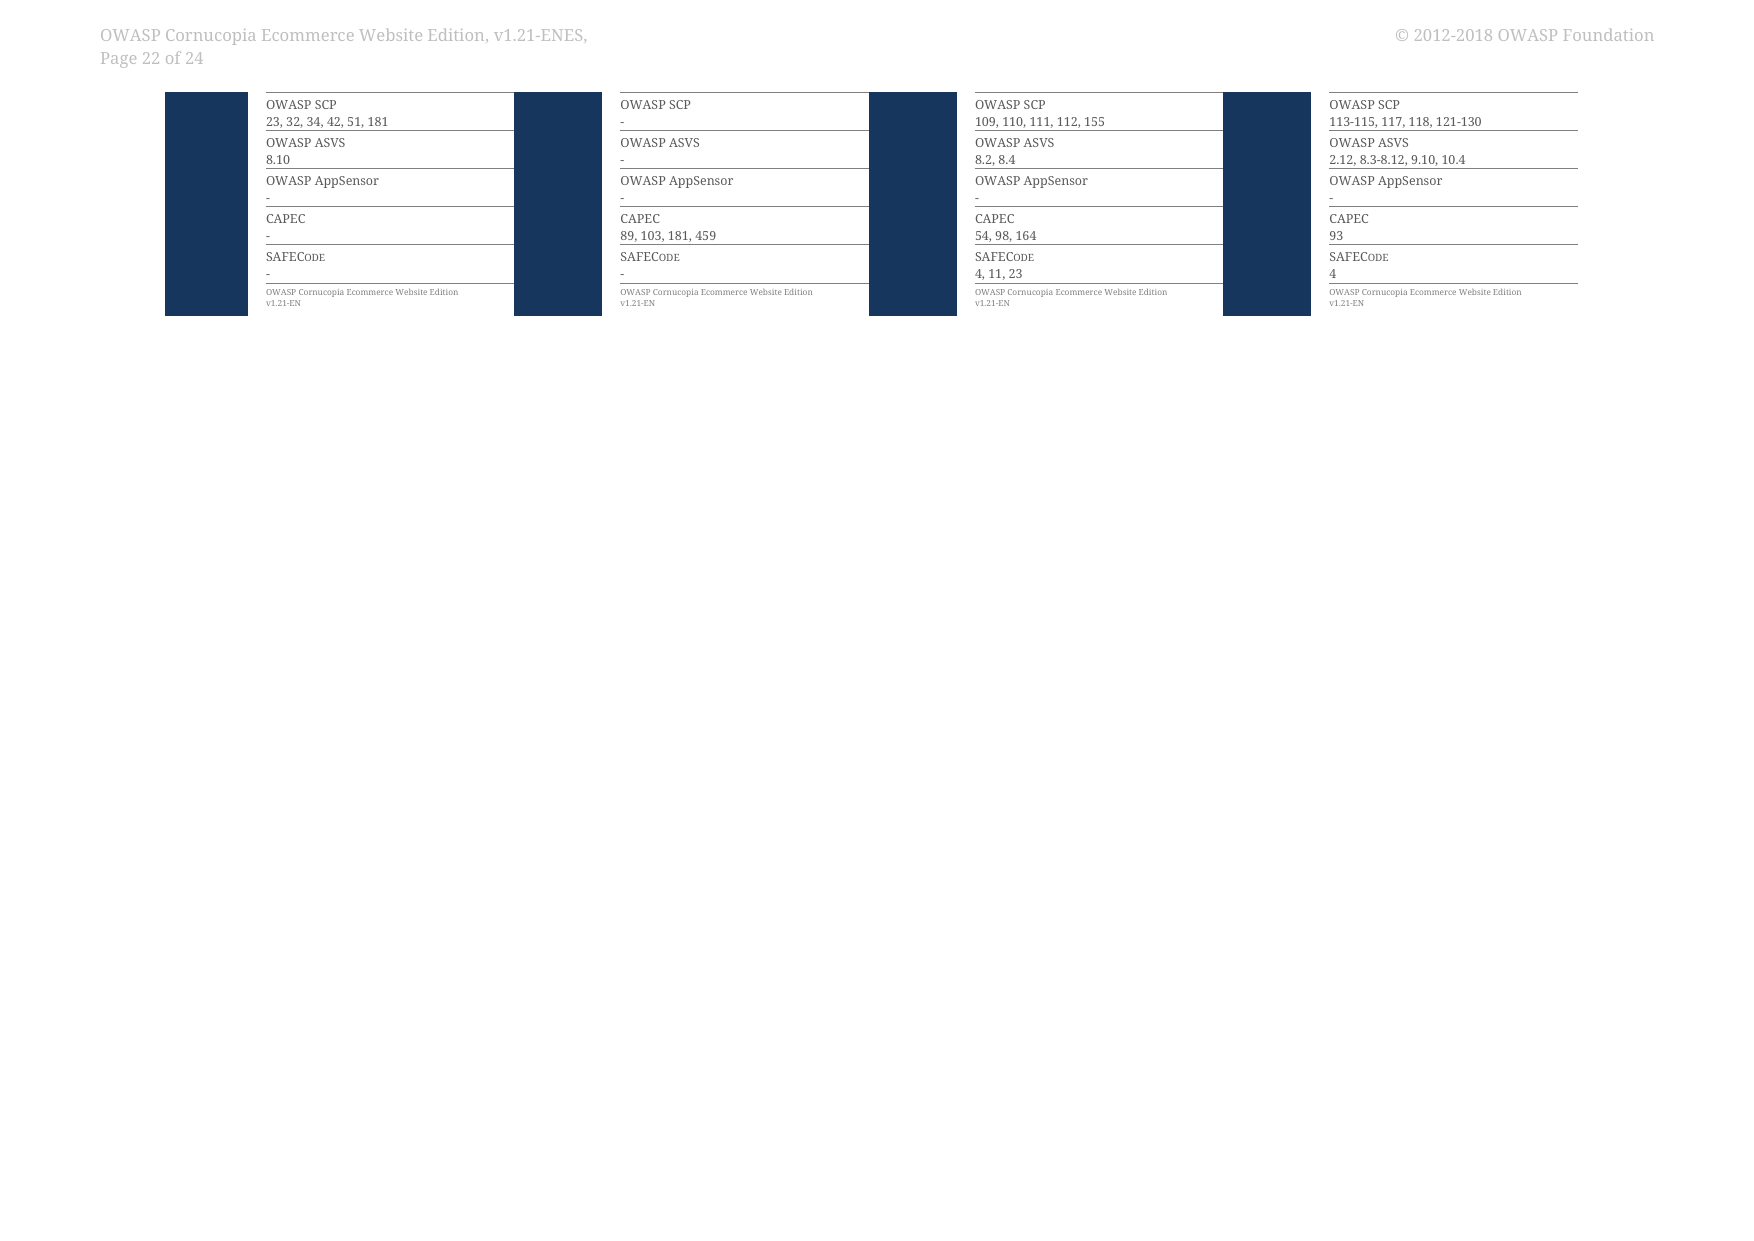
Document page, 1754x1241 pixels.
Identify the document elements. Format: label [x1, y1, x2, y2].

table_cell [1311, 92, 1577, 316]
table_cell [248, 92, 514, 316]
table_cell [957, 92, 1223, 316]
table_cell [603, 92, 868, 316]
